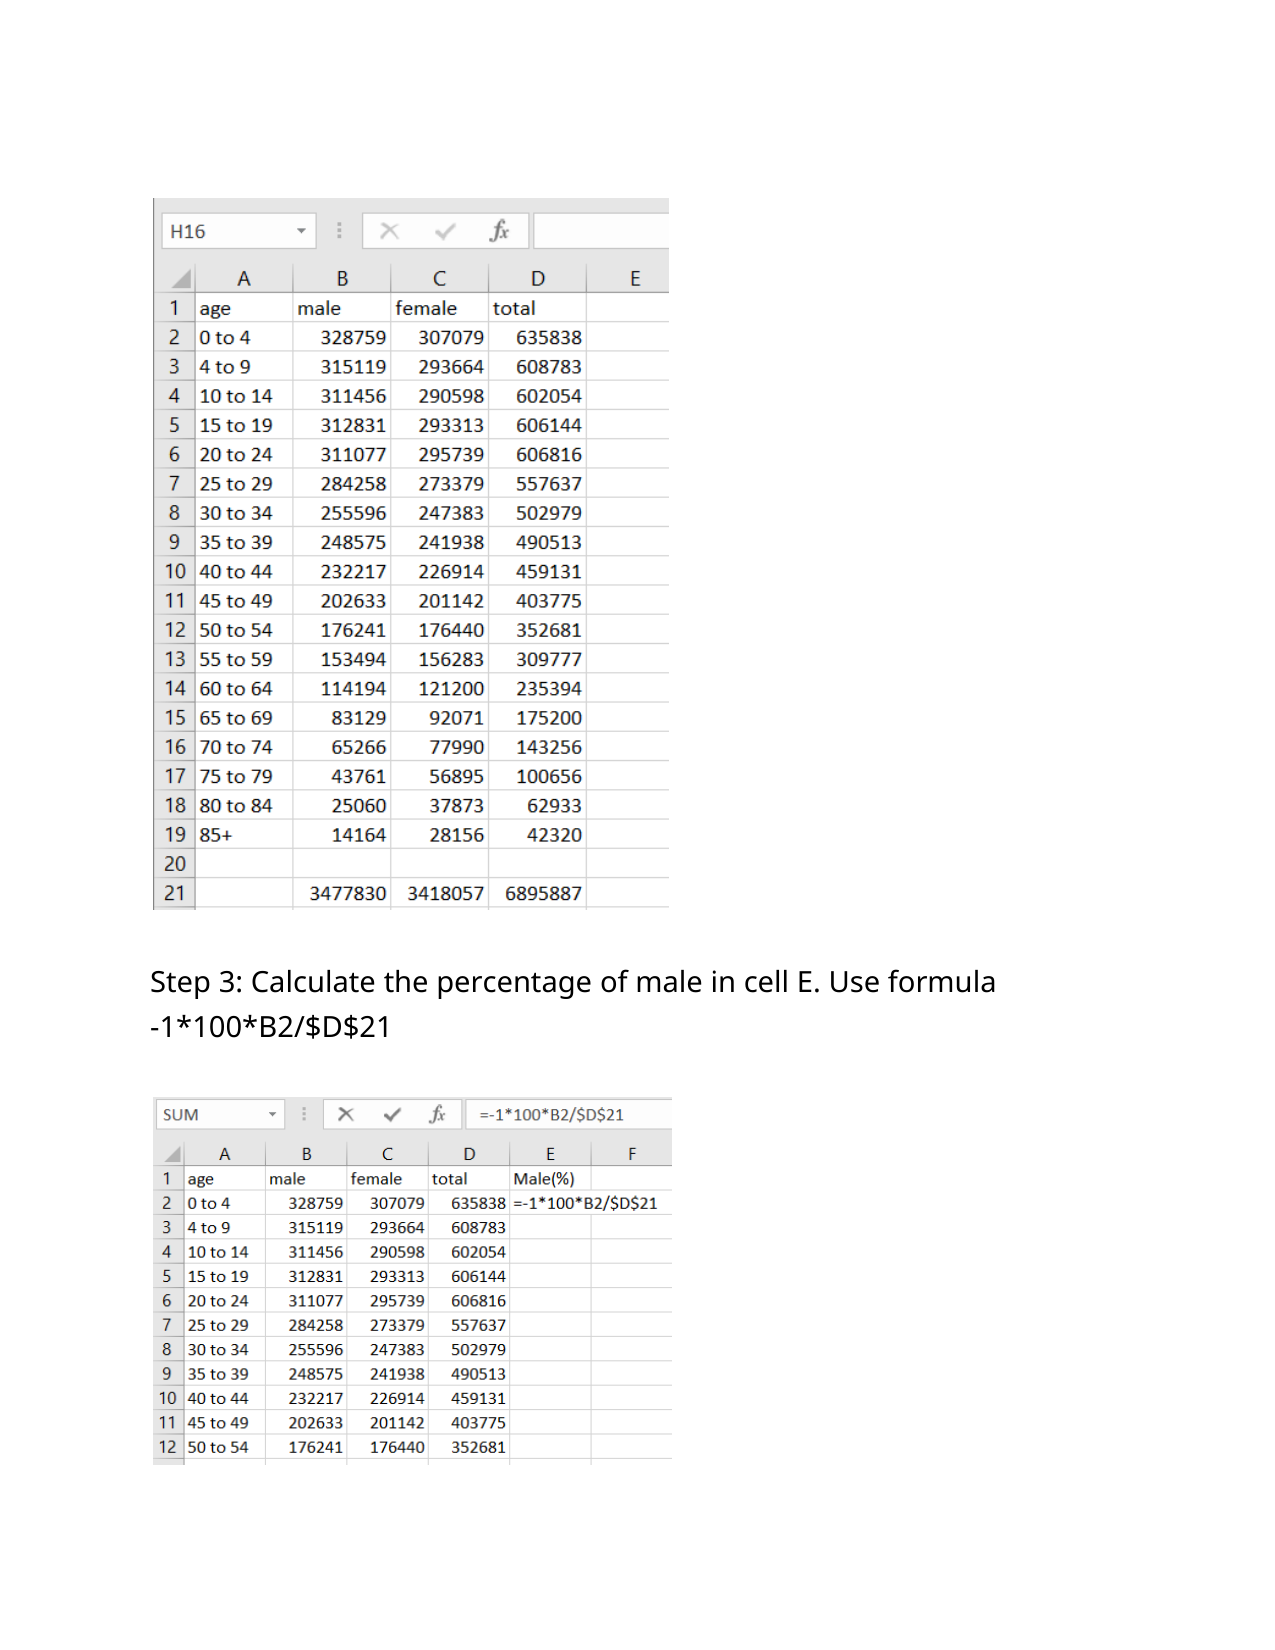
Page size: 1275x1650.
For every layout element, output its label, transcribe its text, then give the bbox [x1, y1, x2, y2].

picture [153, 1097, 672, 1465]
picture [153, 198, 669, 910]
text -1*100*B2/$D$21 [150, 1006, 1242, 1046]
text Step 3: Calculate the percentage of male in cell E. Use formula [150, 962, 1242, 1001]
